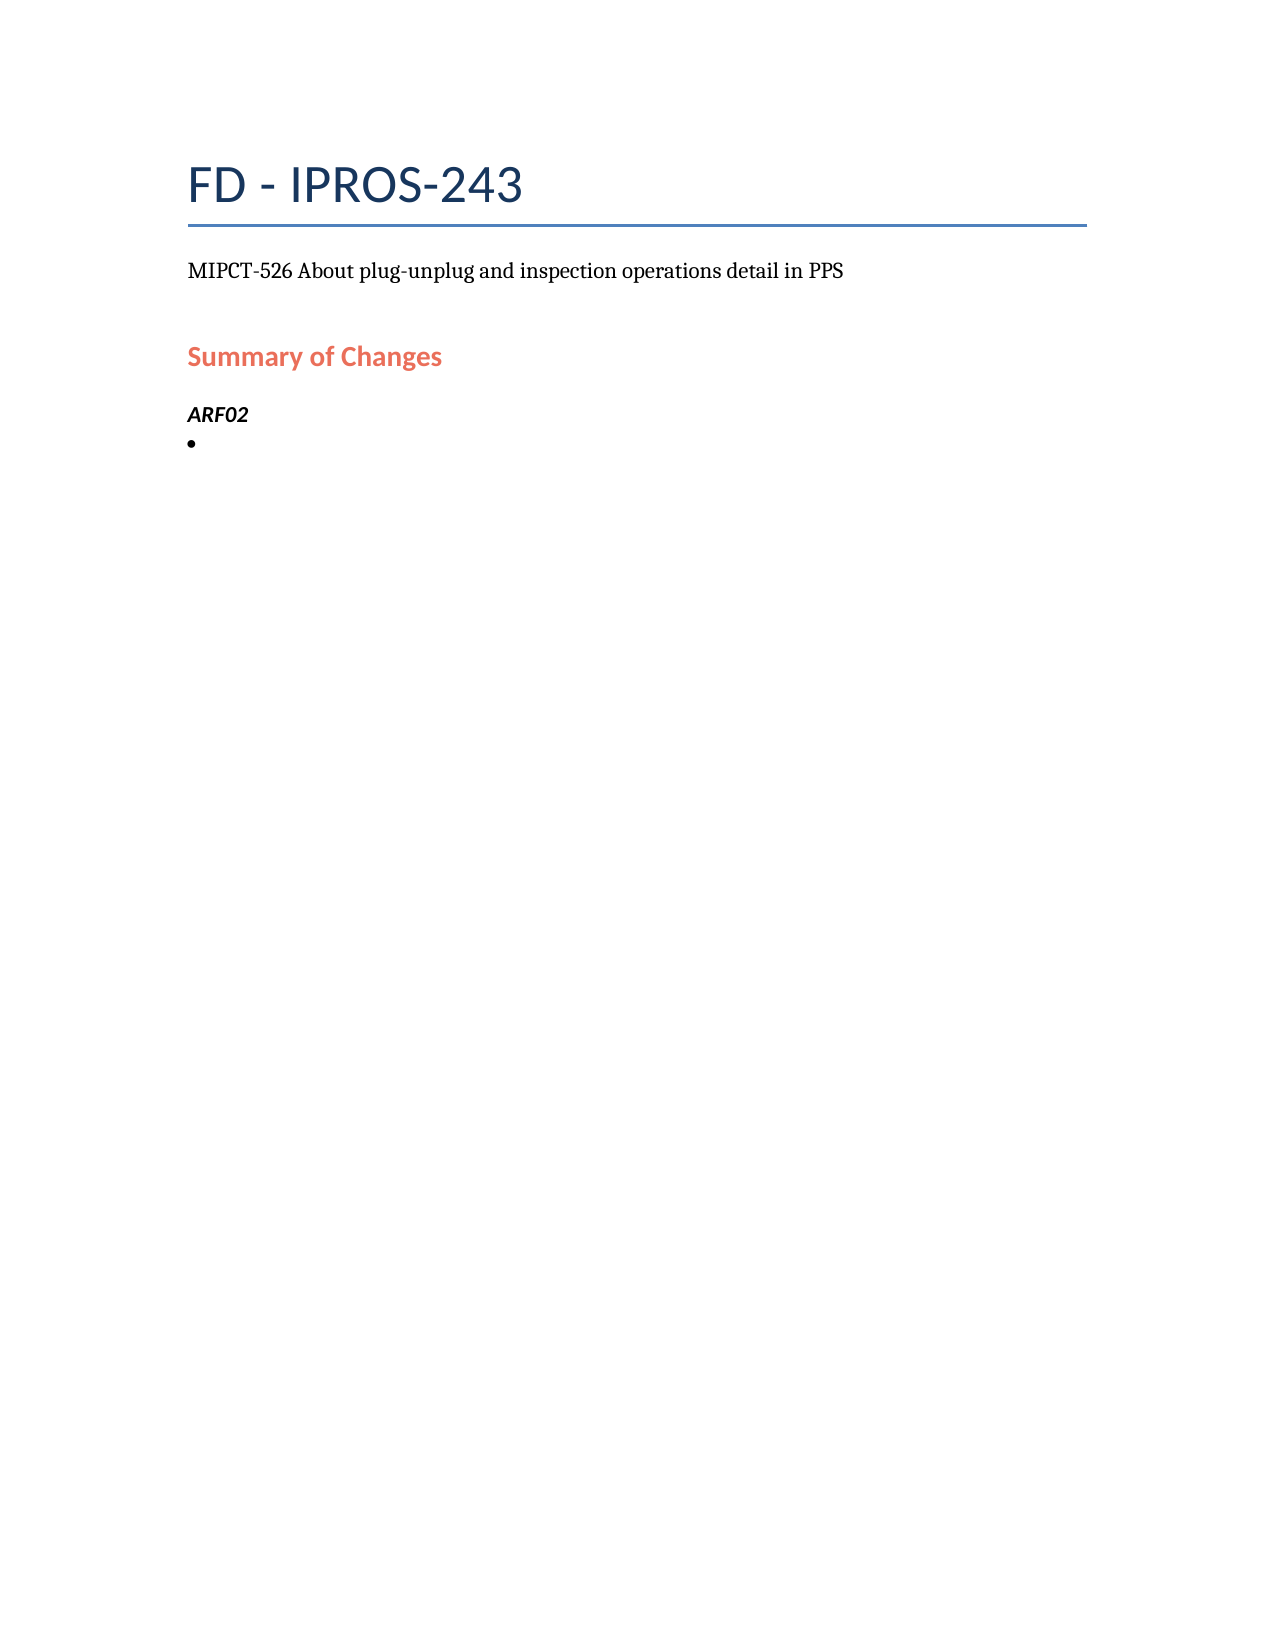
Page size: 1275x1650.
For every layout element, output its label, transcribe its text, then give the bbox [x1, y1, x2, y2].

text MIPCT-526 About plug-unplug and inspection operations detail in PPS [187, 258, 1087, 284]
subtitle ARF02 [187, 400, 1087, 428]
title FD - IPROS-243 [187, 150, 1087, 227]
subtitle Summary of Changes [187, 338, 1087, 374]
